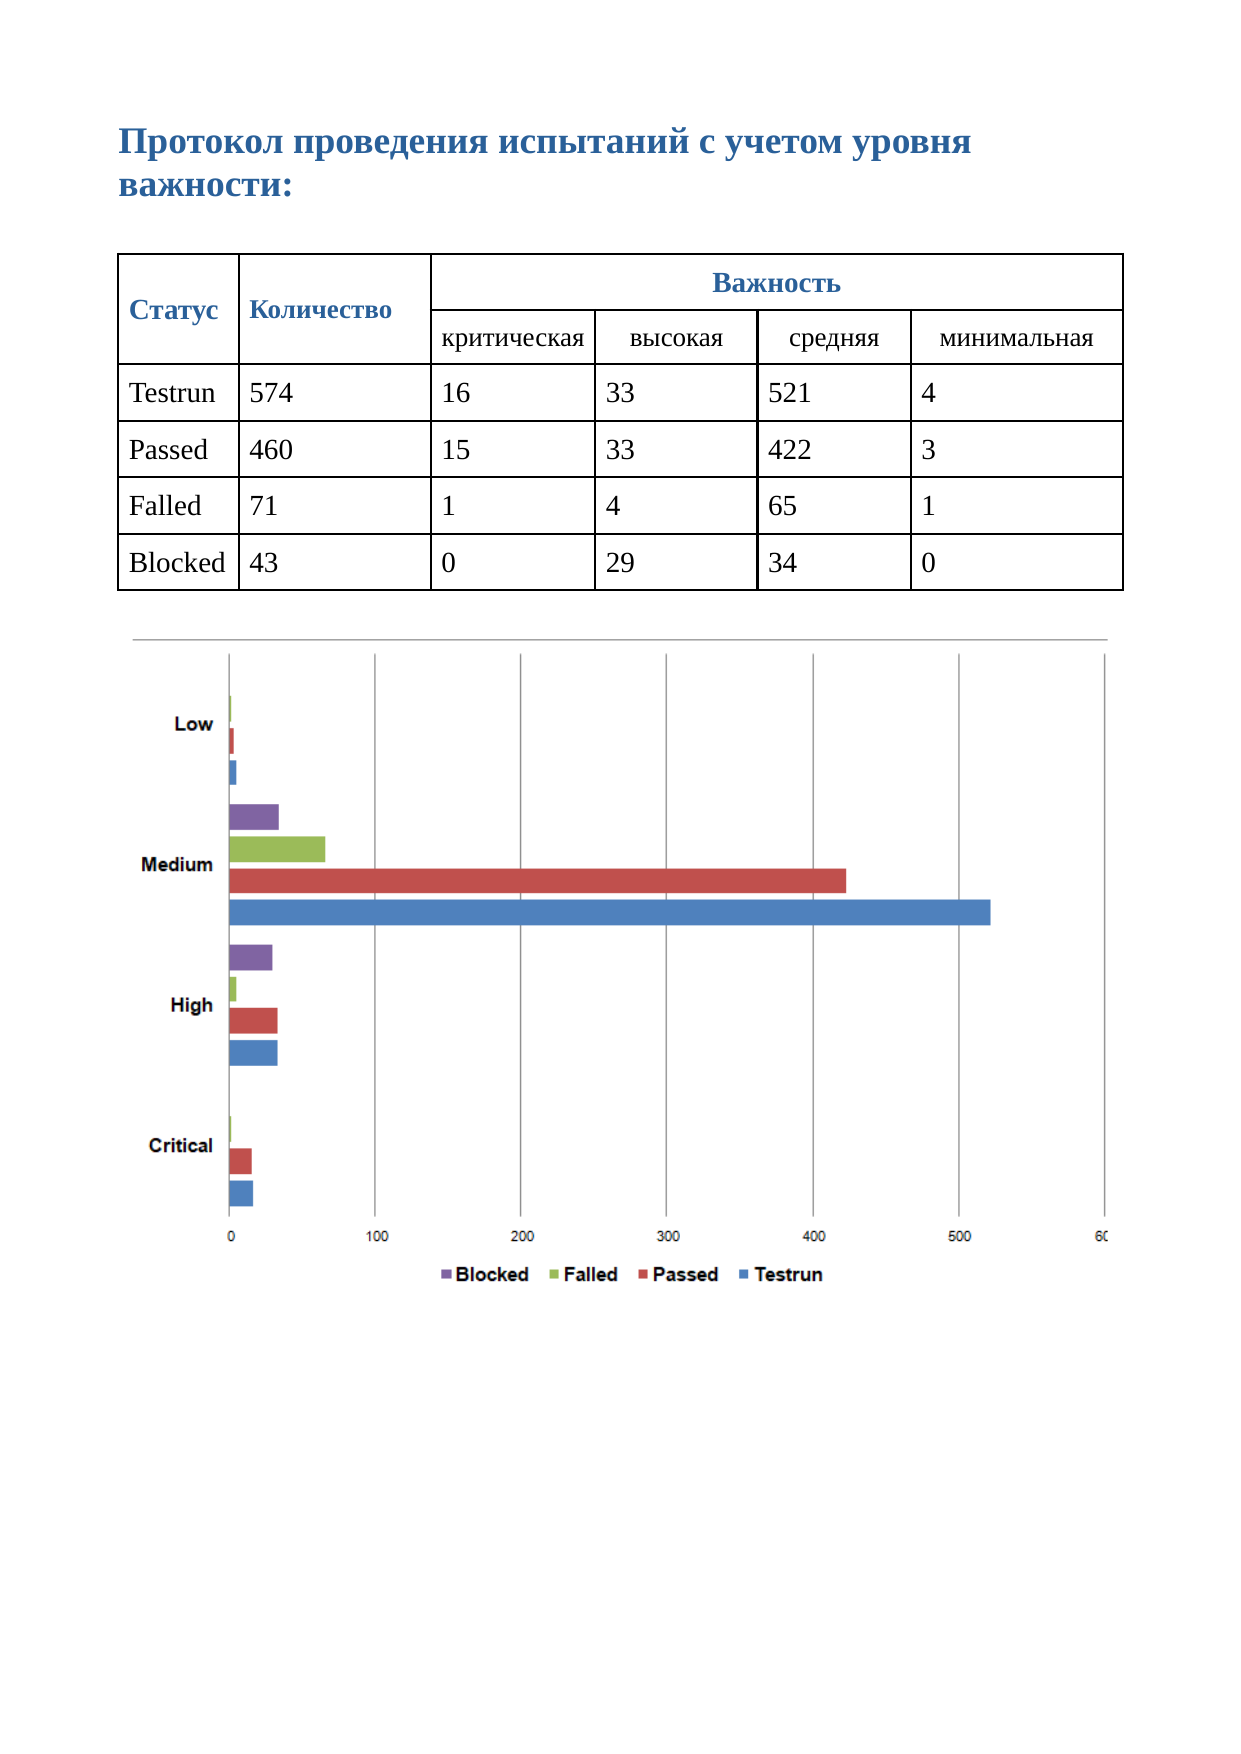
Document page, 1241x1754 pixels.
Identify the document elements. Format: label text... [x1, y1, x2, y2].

table_cell минимальная [912, 311, 1122, 363]
table_cell 34 [759, 535, 910, 589]
table_cell 16 [432, 365, 594, 419]
table_cell 574 [240, 365, 430, 419]
table_cell 460 [240, 422, 430, 476]
table_cell критическая [432, 311, 594, 363]
table_header Важность [432, 255, 1122, 309]
picture [132, 639, 1108, 1289]
table_cell Falled [119, 478, 238, 532]
table_cell Testrun [119, 365, 238, 419]
table_cell Passed [119, 422, 238, 476]
table_cell 4 [596, 478, 756, 532]
table_cell Blocked [119, 535, 238, 589]
table_cell 15 [432, 422, 594, 476]
text Протокол проведения испытаний c учетом уровня важности: [118, 118, 1122, 204]
table_cell 4 [912, 365, 1122, 419]
table_cell 33 [596, 422, 756, 476]
table_cell 71 [240, 478, 430, 532]
table_cell 29 [596, 535, 756, 589]
table_cell 0 [432, 535, 594, 589]
table_cell 1 [432, 478, 594, 532]
table_cell 3 [912, 422, 1122, 476]
table_cell 33 [596, 365, 756, 419]
table_cell 422 [759, 422, 910, 476]
table_header Статус [119, 255, 238, 363]
table_cell 43 [240, 535, 430, 589]
table_cell высокая [596, 311, 756, 363]
table_cell средняя [759, 311, 910, 363]
table_cell 0 [912, 535, 1122, 589]
table_header Количество [240, 255, 430, 363]
table_cell 1 [912, 478, 1122, 532]
table_cell 65 [759, 478, 910, 532]
table_cell 521 [759, 365, 910, 419]
